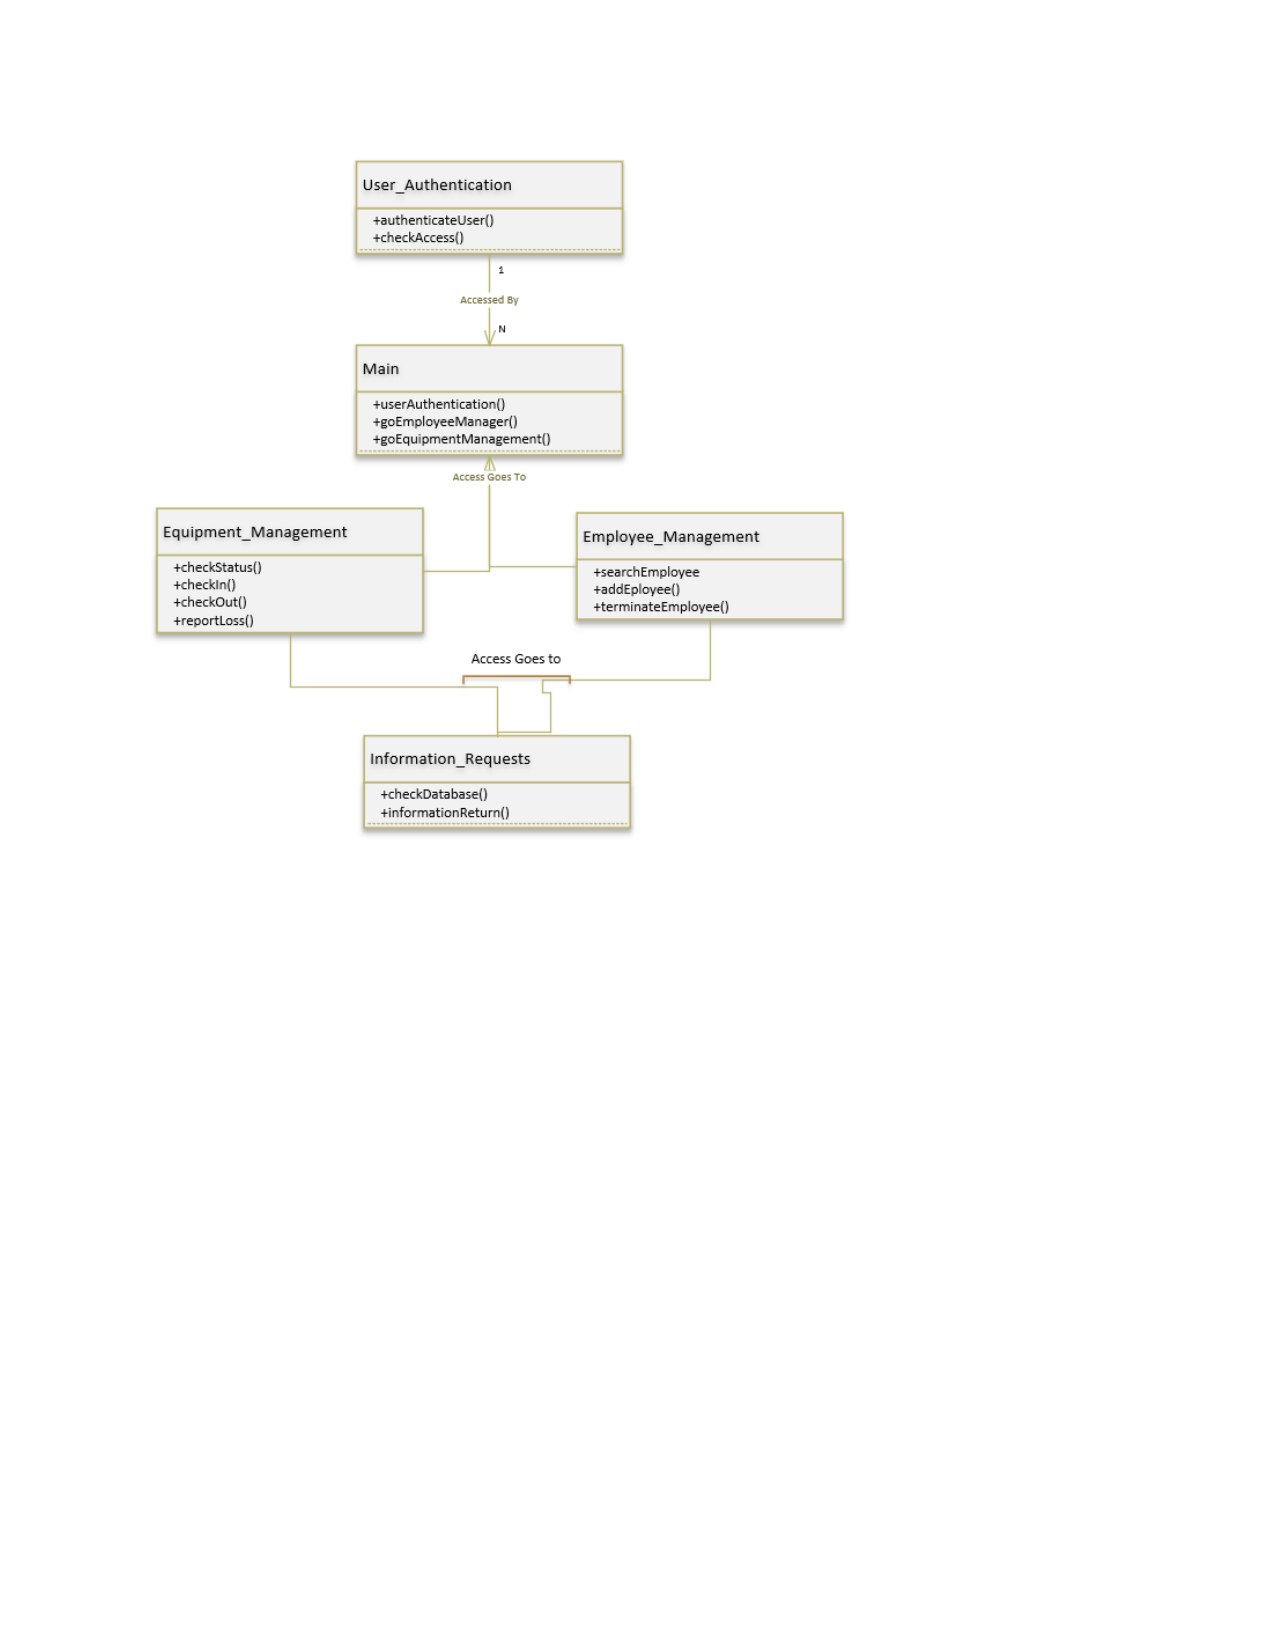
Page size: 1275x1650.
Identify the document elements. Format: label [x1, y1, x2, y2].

picture [147, 150, 861, 844]
